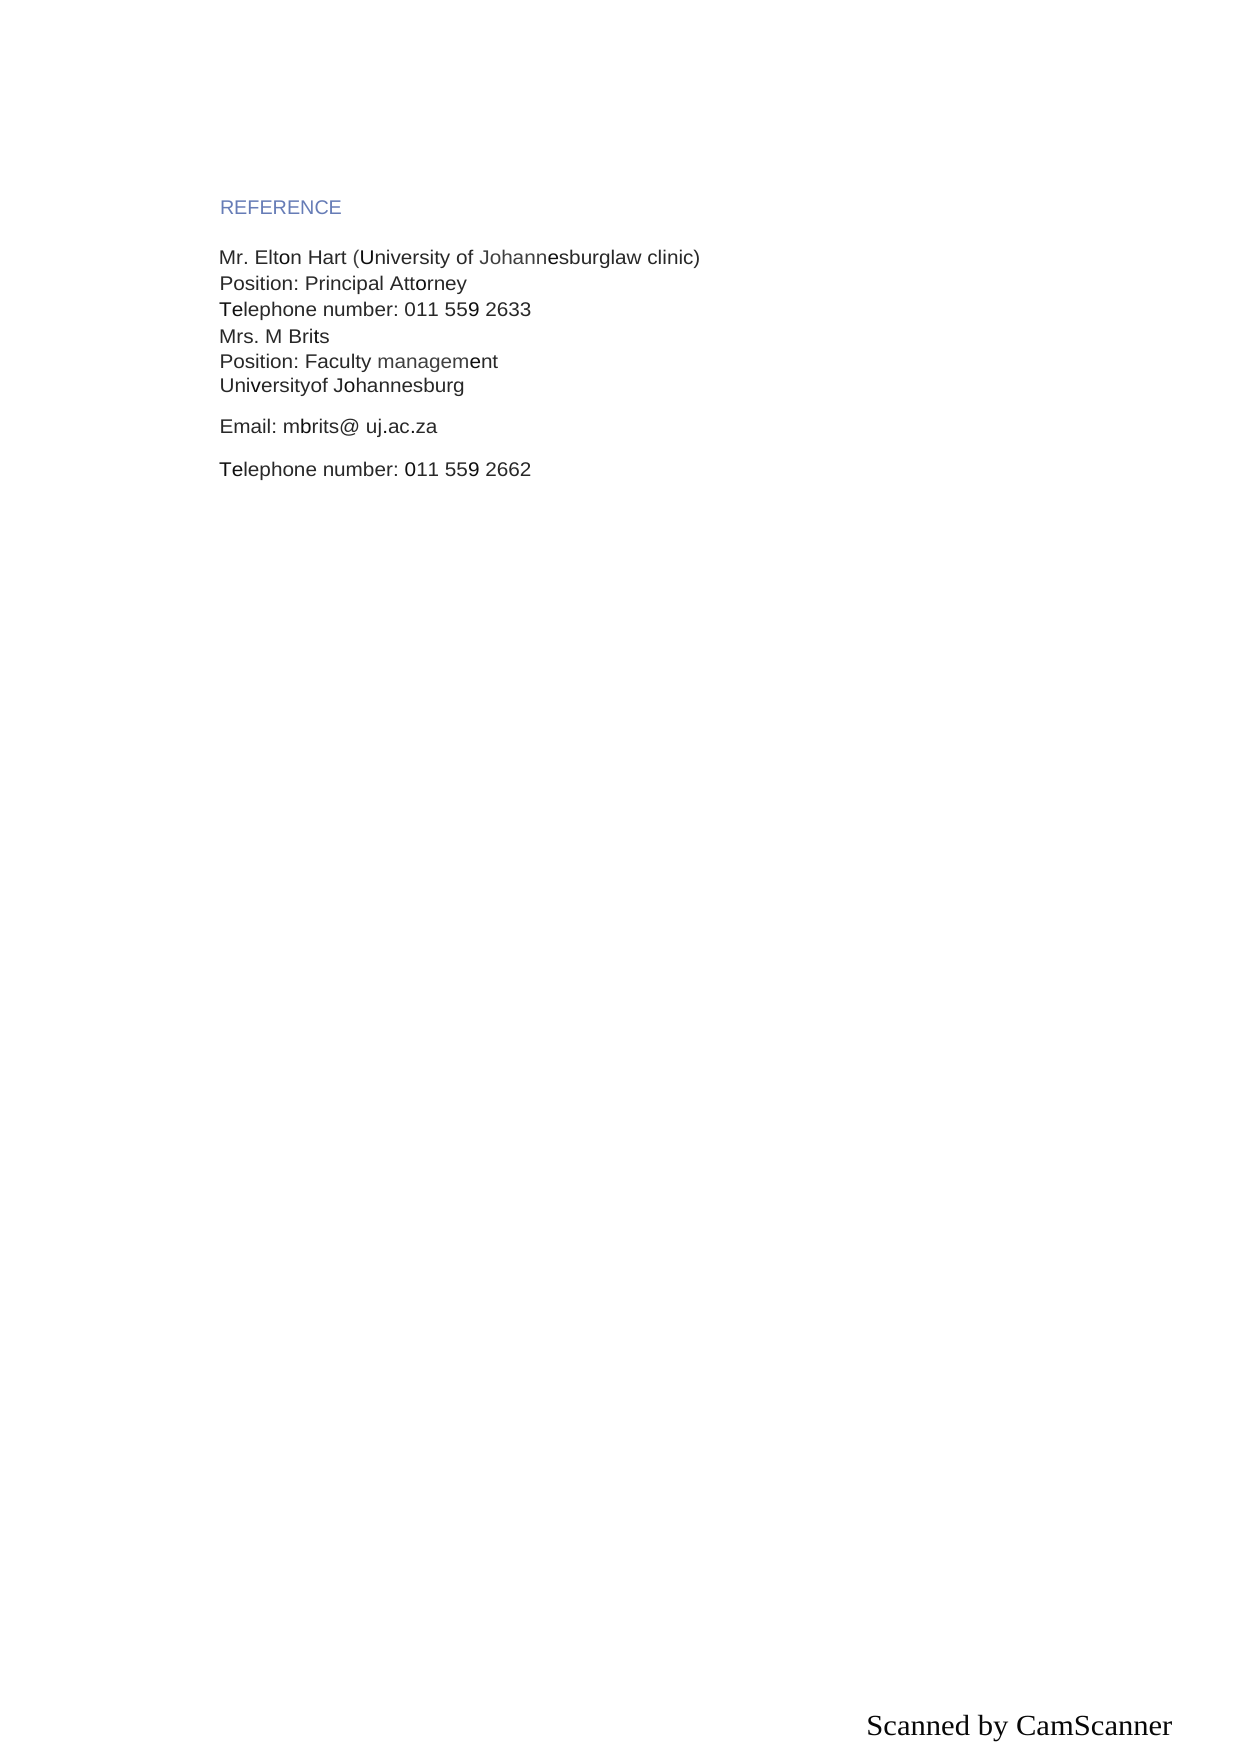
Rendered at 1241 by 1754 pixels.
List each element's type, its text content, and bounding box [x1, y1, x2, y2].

text Telephone number: 011 559 2633 Mrs. M Brits [219, 297, 535, 347]
text Telephone number: 011 559 2662 [219, 458, 1109, 480]
text Universityof Johannesburg Email: mbrits@ uj.ac.za [219, 374, 522, 438]
text Position: Faculty management [219, 352, 1109, 372]
text REFERENCE [220, 196, 1109, 219]
text Mr. Elton Hart (University of Johannesburglaw clinic) Position: Principal Attorney [219, 246, 704, 294]
